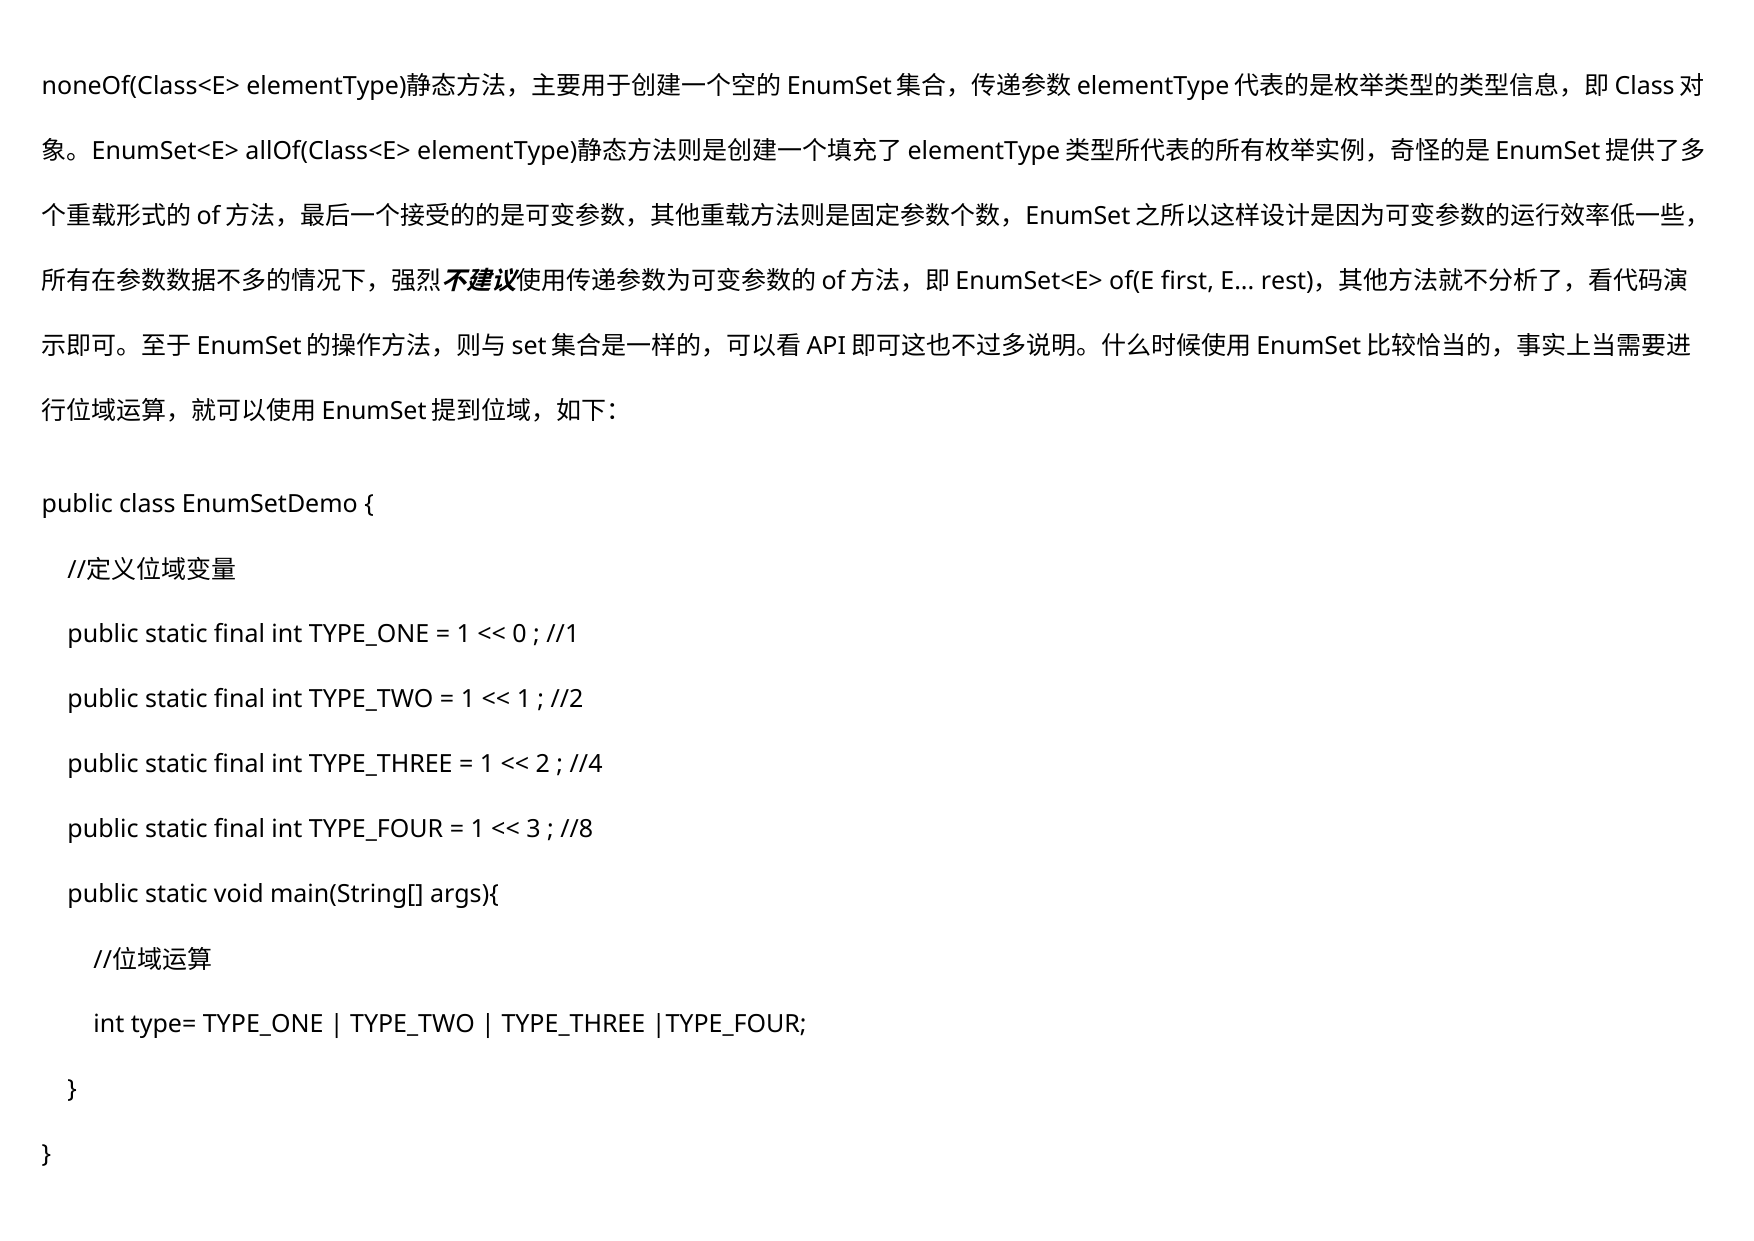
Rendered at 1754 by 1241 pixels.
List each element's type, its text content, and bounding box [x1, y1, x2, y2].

text public class EnumSetDemo { [41, 471, 1713, 536]
text //定义位域变量 [41, 536, 1713, 601]
text public static final int TYPE_TWO = 1 << 1 ; //2 [41, 666, 1713, 731]
text } [41, 1056, 1713, 1121]
text int type= TYPE_ONE | TYPE_TWO | TYPE_THREE |TYPE_FOUR; [41, 991, 1713, 1056]
text noneOf(Class<E> elementType)静态方法，主要用于创建一个空的EnumSet集合，传递参数elementType代表的是枚举类型的类型信息，即Class对象。EnumSet<E> allOf(Class<E> elementType)静态方法则是创建一个填充了elementType类型所代表的所有枚举实例，奇怪的是EnumSet提供了多个重载形式的of方法，最后一个接受的的是可变参数，其他重载方法则是固定参数个数，EnumSet之所以这样设计是因为可变参数的运行效率低一些，所有在参数数据不多的情况下，强烈不建议使用传递参数为可变参数的of方法，即EnumSet<E> of(E first, E... rest)，其他方法就不分析了，看代码演示即可。至于EnumSet的操作方法，则与set集合是一样的，可以看API即可这也不过多说明。什么时候使用EnumSet比较恰当的，事实上当需要进行位域运算，就可以使用EnumSet提到位域，如下： [41, 51, 1713, 441]
text } [41, 1121, 1713, 1186]
text public static final int TYPE_FOUR = 1 << 3 ; //8 [41, 796, 1713, 861]
text //位域运算 [41, 926, 1713, 991]
text public static final int TYPE_THREE = 1 << 2 ; //4 [41, 731, 1713, 796]
text public static void main(String[] args){ [41, 861, 1713, 926]
text public static final int TYPE_ONE = 1 << 0 ; //1 [41, 601, 1713, 666]
